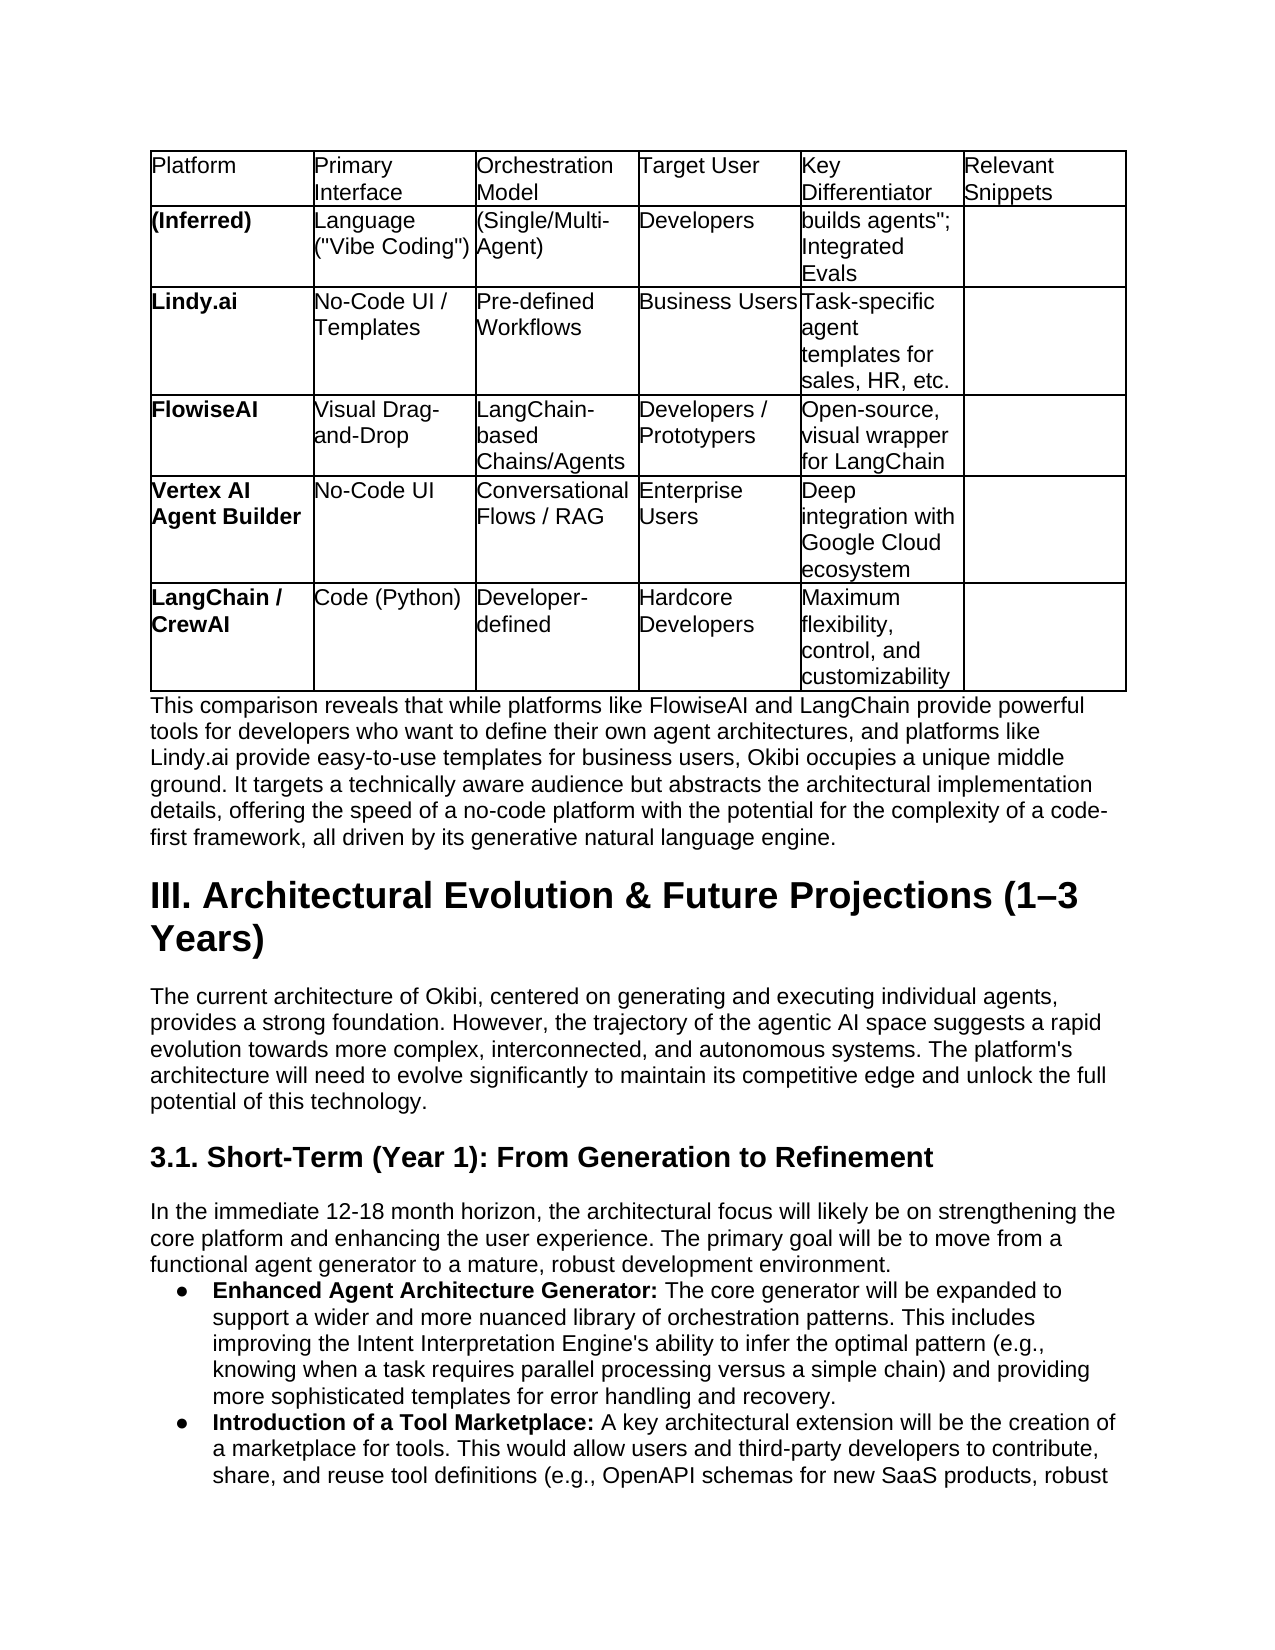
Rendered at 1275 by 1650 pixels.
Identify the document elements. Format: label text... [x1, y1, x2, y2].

table_header Target User [640, 152, 800, 205]
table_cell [802, 207, 963, 286]
table_header Platform [152, 152, 313, 205]
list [175, 1409, 1125, 1488]
table_cell Natural Language ("Vibe Coding") [315, 207, 475, 286]
table_cell Developers / Prototypers [640, 396, 800, 474]
table_cell B2B / Developers [640, 207, 800, 286]
table_cell Maximum flexibility, control, and customizability [802, 584, 963, 689]
subtitle III. Architectural Evolution & Future Projections (1–3 Years) [150, 873, 1125, 959]
table_cell Pre-defined Workflows [477, 288, 638, 393]
table_cell [965, 288, 1125, 393]
table_cell Conversational Flows / RAG [477, 477, 638, 582]
table_cell FlowiseAI [152, 396, 313, 474]
table_cell Vertex AI Agent Builder [152, 477, 313, 582]
table_cell LangChain / CrewAI [152, 584, 313, 689]
table_cell Okibi (Inferred) [152, 207, 313, 286]
table_cell Hardcore Developers [640, 584, 800, 689]
table_cell Generative (Single/Multi-Agent) [477, 207, 638, 286]
table_cell [965, 207, 1125, 286]
table_cell Task-specific agent templates for sales, HR, etc. [802, 288, 963, 393]
table_cell No-Code UI [315, 477, 475, 582]
table_cell Enterprise Users [640, 477, 800, 582]
table_cell [965, 584, 1125, 689]
table_cell Open-source, visual wrapper for LangChain [802, 396, 963, 474]
table_cell LangChain-based Chains/Agents [477, 396, 638, 474]
table_cell Lindy.ai [152, 288, 313, 393]
text In the immediate 12-18 month horizon, the architectural focus will likely be on strengthening the core platform and enhancing the user experience. The primary goal will be to move from a functional agent generator to a mature, robust development environment. [150, 1198, 1125, 1277]
table_cell Visual Drag-and-Drop [315, 396, 475, 474]
table_cell [965, 477, 1125, 582]
table_header Orchestration Model [477, 152, 638, 205]
table_cell Code (Python) [315, 584, 475, 689]
table_header Relevant Snippets [965, 152, 1125, 205]
table_cell Developer-defined [477, 584, 638, 689]
subtitle 3.1. Short-Term (Year 1): From Generation to Refinement [150, 1140, 1125, 1173]
table_cell No-Code UI / Templates [315, 288, 475, 393]
table_header Key Differentiator [802, 152, 963, 205]
table_cell Deep integration with Google Cloud ecosystem [802, 477, 963, 582]
text The current architecture of Okibi, centered on generating and executing individual agents, provides a strong foundation. However, the trajectory of the agentic AI space suggests a rapid evolution towards more complex, interconnected, and autonomous systems. The platform's architecture will need to evolve significantly to maintain its competitive edge and unlock the full potential of this technology. [150, 983, 1125, 1115]
list Enhanced Agent Architecture Generator: The core generator will be expanded to support a wider and more nuanced library of orchestration patterns. This includes improving the Intent Interpretation Engine's ability to infer the optimal pattern (e.g., knowing when a task requires parallel processing versus a simple chain) and providing more sophisticated templates for error handling and recovery. [175, 1277, 1125, 1409]
table_cell Business Users [640, 288, 800, 393]
text This comparison reveals that while platforms like FlowiseAI and LangChain provide powerful tools for developers who want to define their own agent architectures, and platforms like Lindy.ai provide easy-to-use templates for business users, Okibi occupies a unique middle ground. It targets a technically aware audience but abstracts the architectural implementation details, offering the speed of a no-code platform with the potential for the complexity of a code-first framework, all driven by its generative natural language engine. [150, 692, 1125, 850]
table_cell [965, 396, 1125, 474]
table_header Primary Interface [315, 152, 475, 205]
